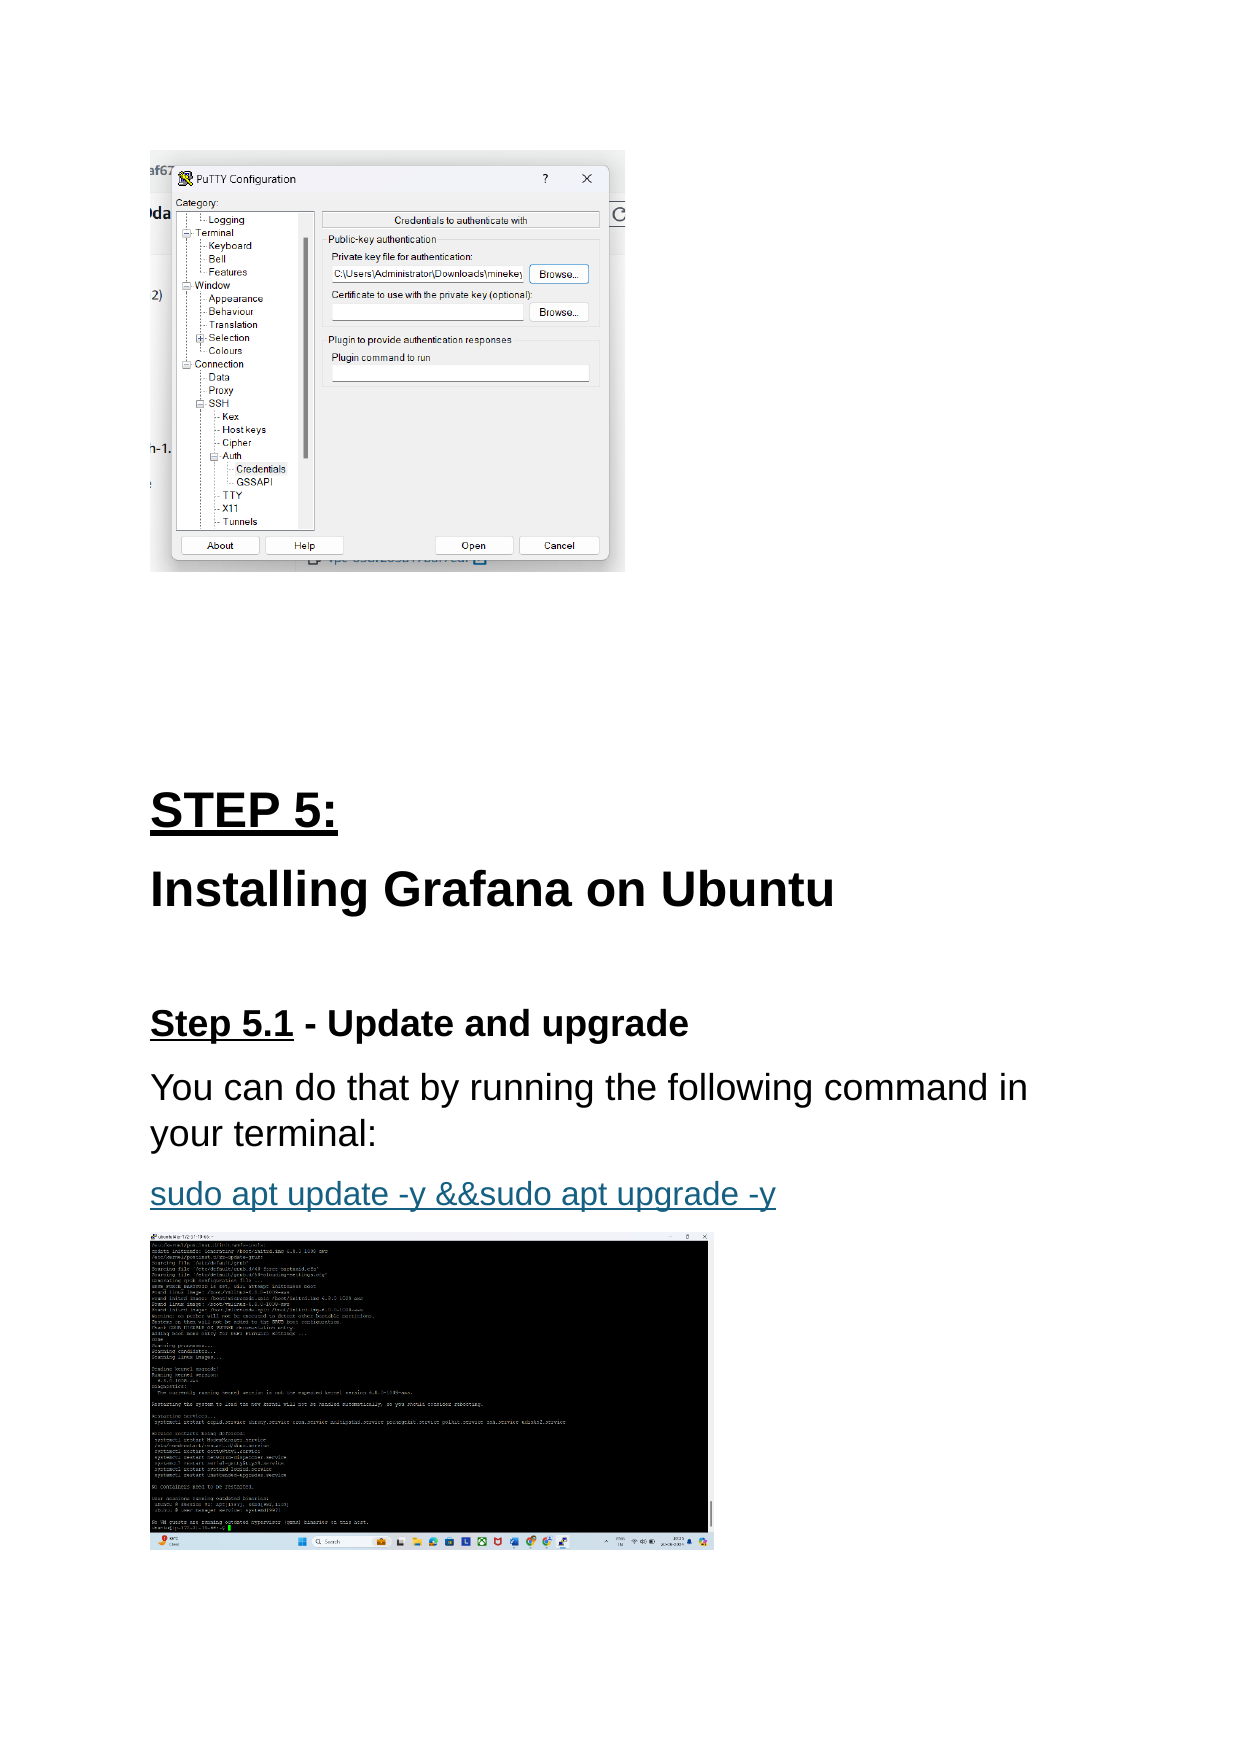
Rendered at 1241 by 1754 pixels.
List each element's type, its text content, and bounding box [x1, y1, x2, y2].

text sudo apt update -y &&sudo apt upgrade -y [150, 1174, 1090, 1213]
text Installing Grafana on Ubuntu [150, 859, 1090, 917]
picture [150, 1232, 714, 1550]
picture [150, 150, 625, 572]
text You can do that by running the following command in your terminal: [150, 1065, 1090, 1154]
text Step 5.1 - Update and upgrade [150, 1001, 1090, 1044]
text STEP 5: [150, 781, 1090, 838]
